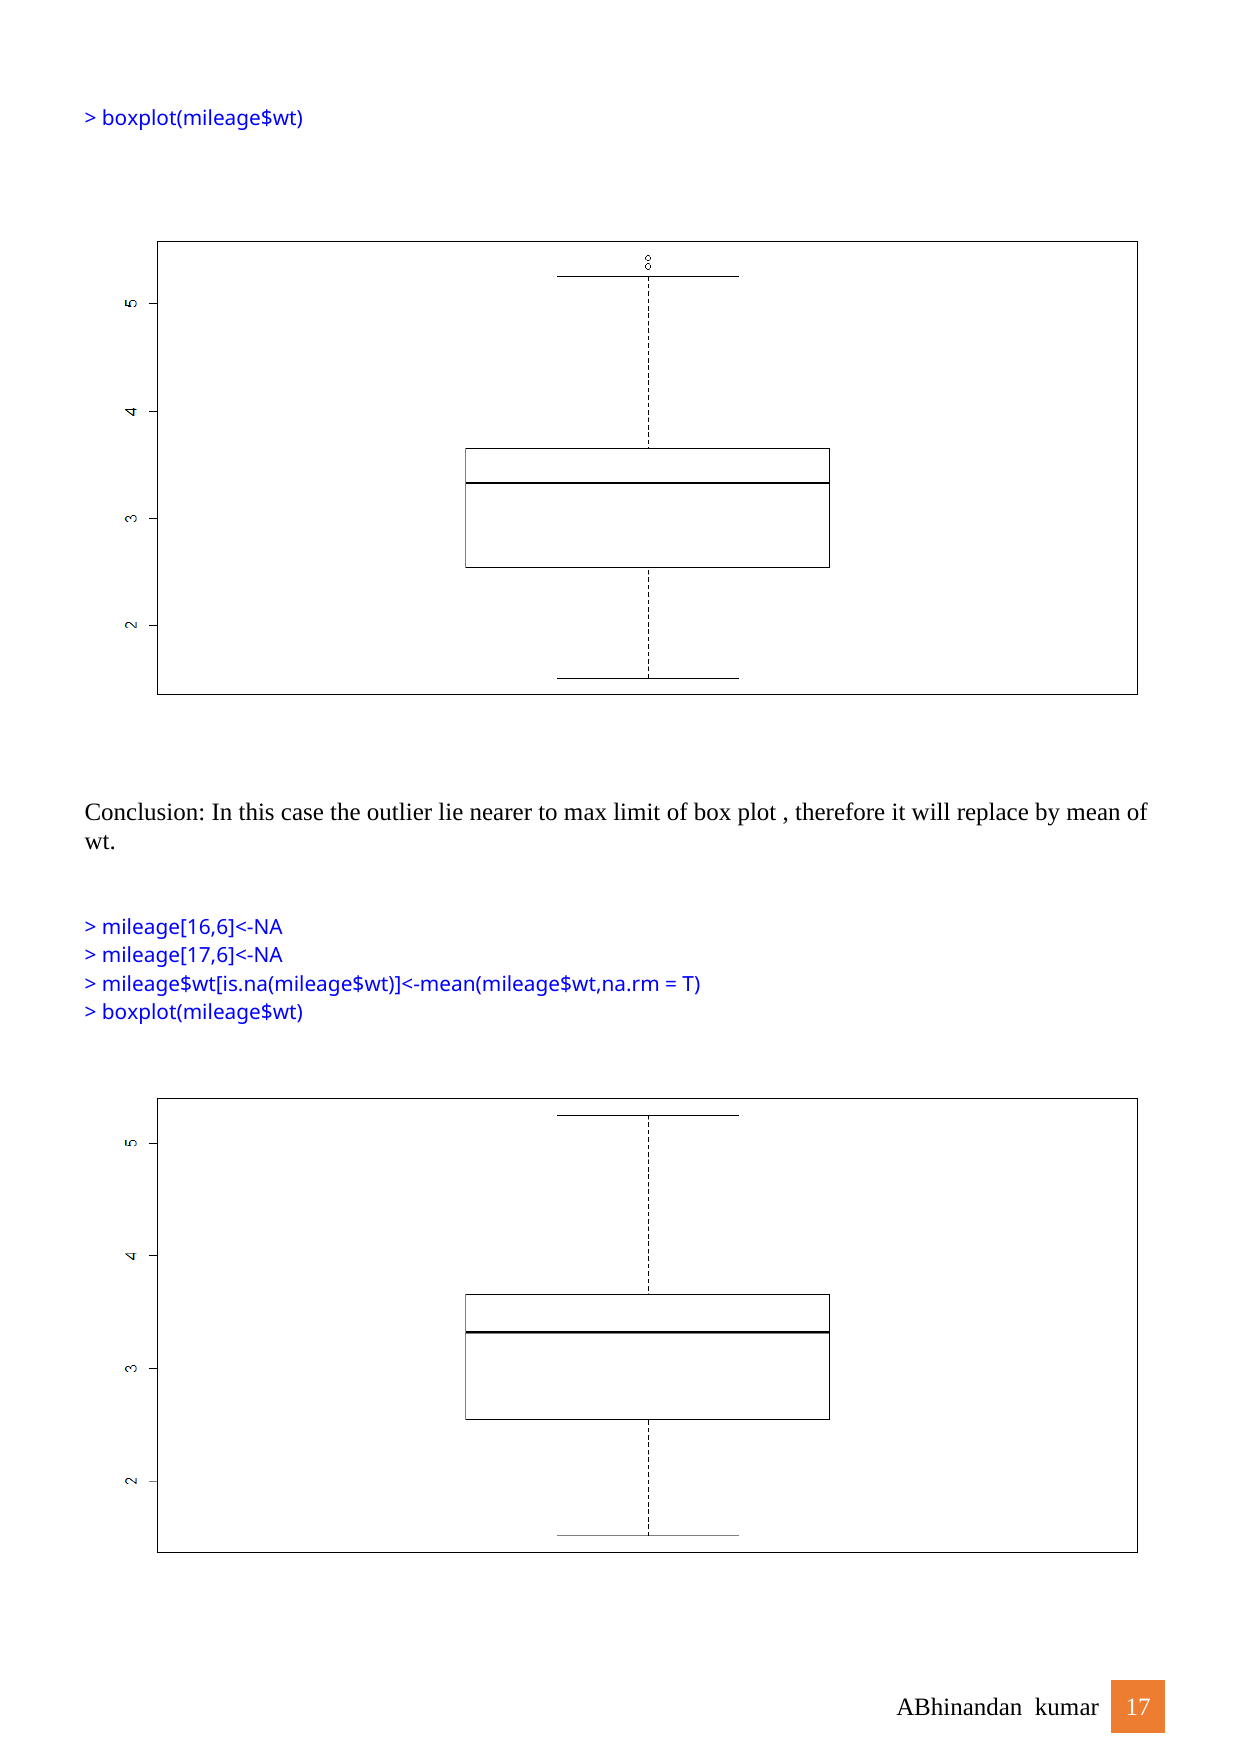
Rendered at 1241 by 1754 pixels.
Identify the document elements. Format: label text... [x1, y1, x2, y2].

picture [84, 1026, 1166, 1643]
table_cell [75, 798, 1165, 1655]
table_header > boxplot(mileage$wt) [75, 75, 1165, 168]
picture [84, 168, 1166, 785]
table_cell [75, 169, 1165, 797]
